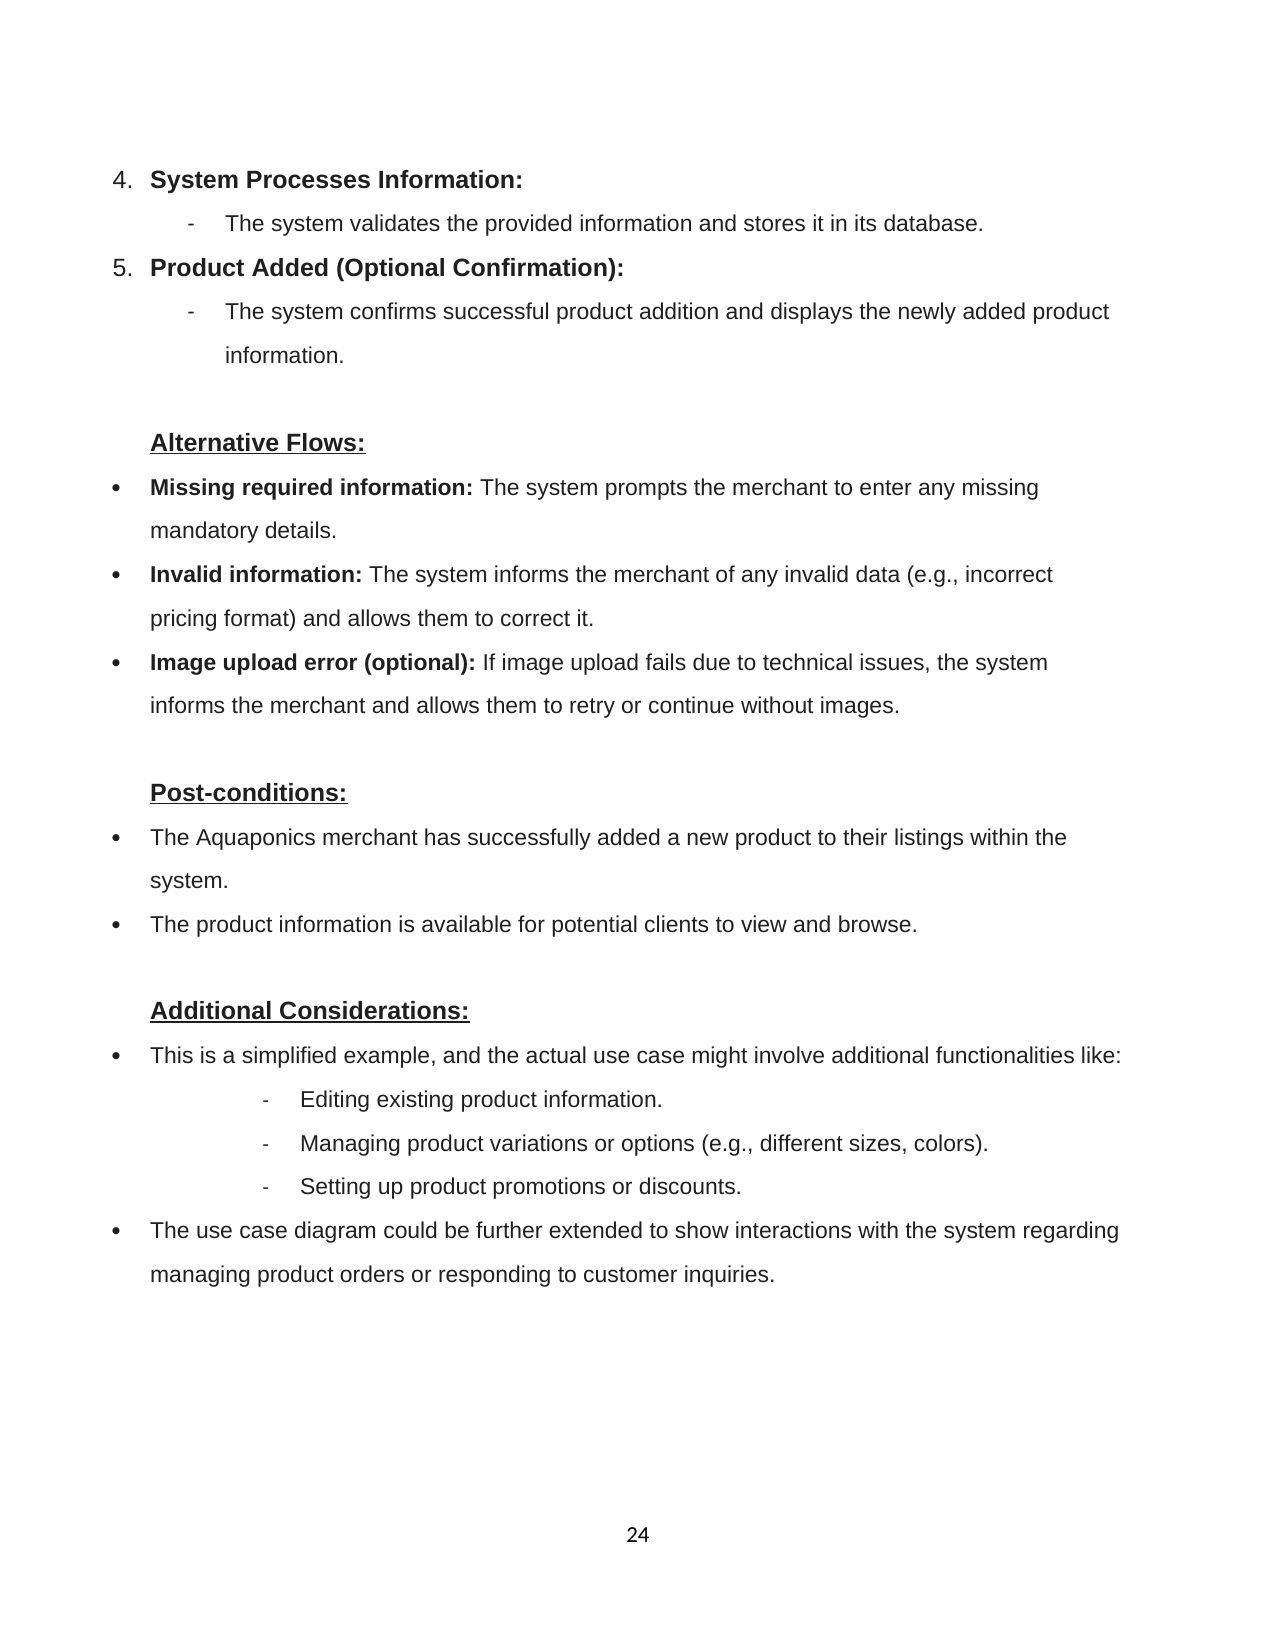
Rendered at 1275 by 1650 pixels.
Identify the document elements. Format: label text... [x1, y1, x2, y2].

list The system confirms successful product addition and displays the newly added product information. [187, 281, 1125, 369]
list Image upload error (optional): If image upload fails due to technical issues, the system informs the merchant and allows them to retry or continue without images. [112, 631, 1125, 719]
list Missing required information: The system prompts the merchant to enter any missing mandatory details. [112, 456, 1125, 544]
text Alternative Flows: [150, 412, 1125, 456]
list Product Added (Optional Confirmation): [112, 237, 1125, 281]
list Editing existing product information. [262, 1069, 1125, 1112]
list The use case diagram could be further extended to show interactions with the system regarding managing product orders or responding to customer inquiries. [112, 1200, 1125, 1287]
text Additional Considerations: [150, 981, 1125, 1025]
list System Processes Information: [112, 150, 1125, 194]
list This is a simplified example, and the actual use case might involve additional functionalities like: [112, 1025, 1125, 1069]
text Post-conditions: [150, 762, 1125, 806]
list The product information is available for potential clients to view and browse. [112, 894, 1125, 937]
list The system validates the provided information and stores it in its database. [187, 194, 1125, 237]
list Setting up product promotions or discounts. [262, 1156, 1125, 1200]
list Invalid information: The system informs the merchant of any invalid data (e.g., incorrect pricing format) and allows them to correct it. [112, 544, 1125, 631]
list Managing product variations or options (e.g., different sizes, colors). [262, 1112, 1125, 1156]
list The Aquaponics merchant has successfully added a new product to their listings within the system. [112, 806, 1125, 894]
